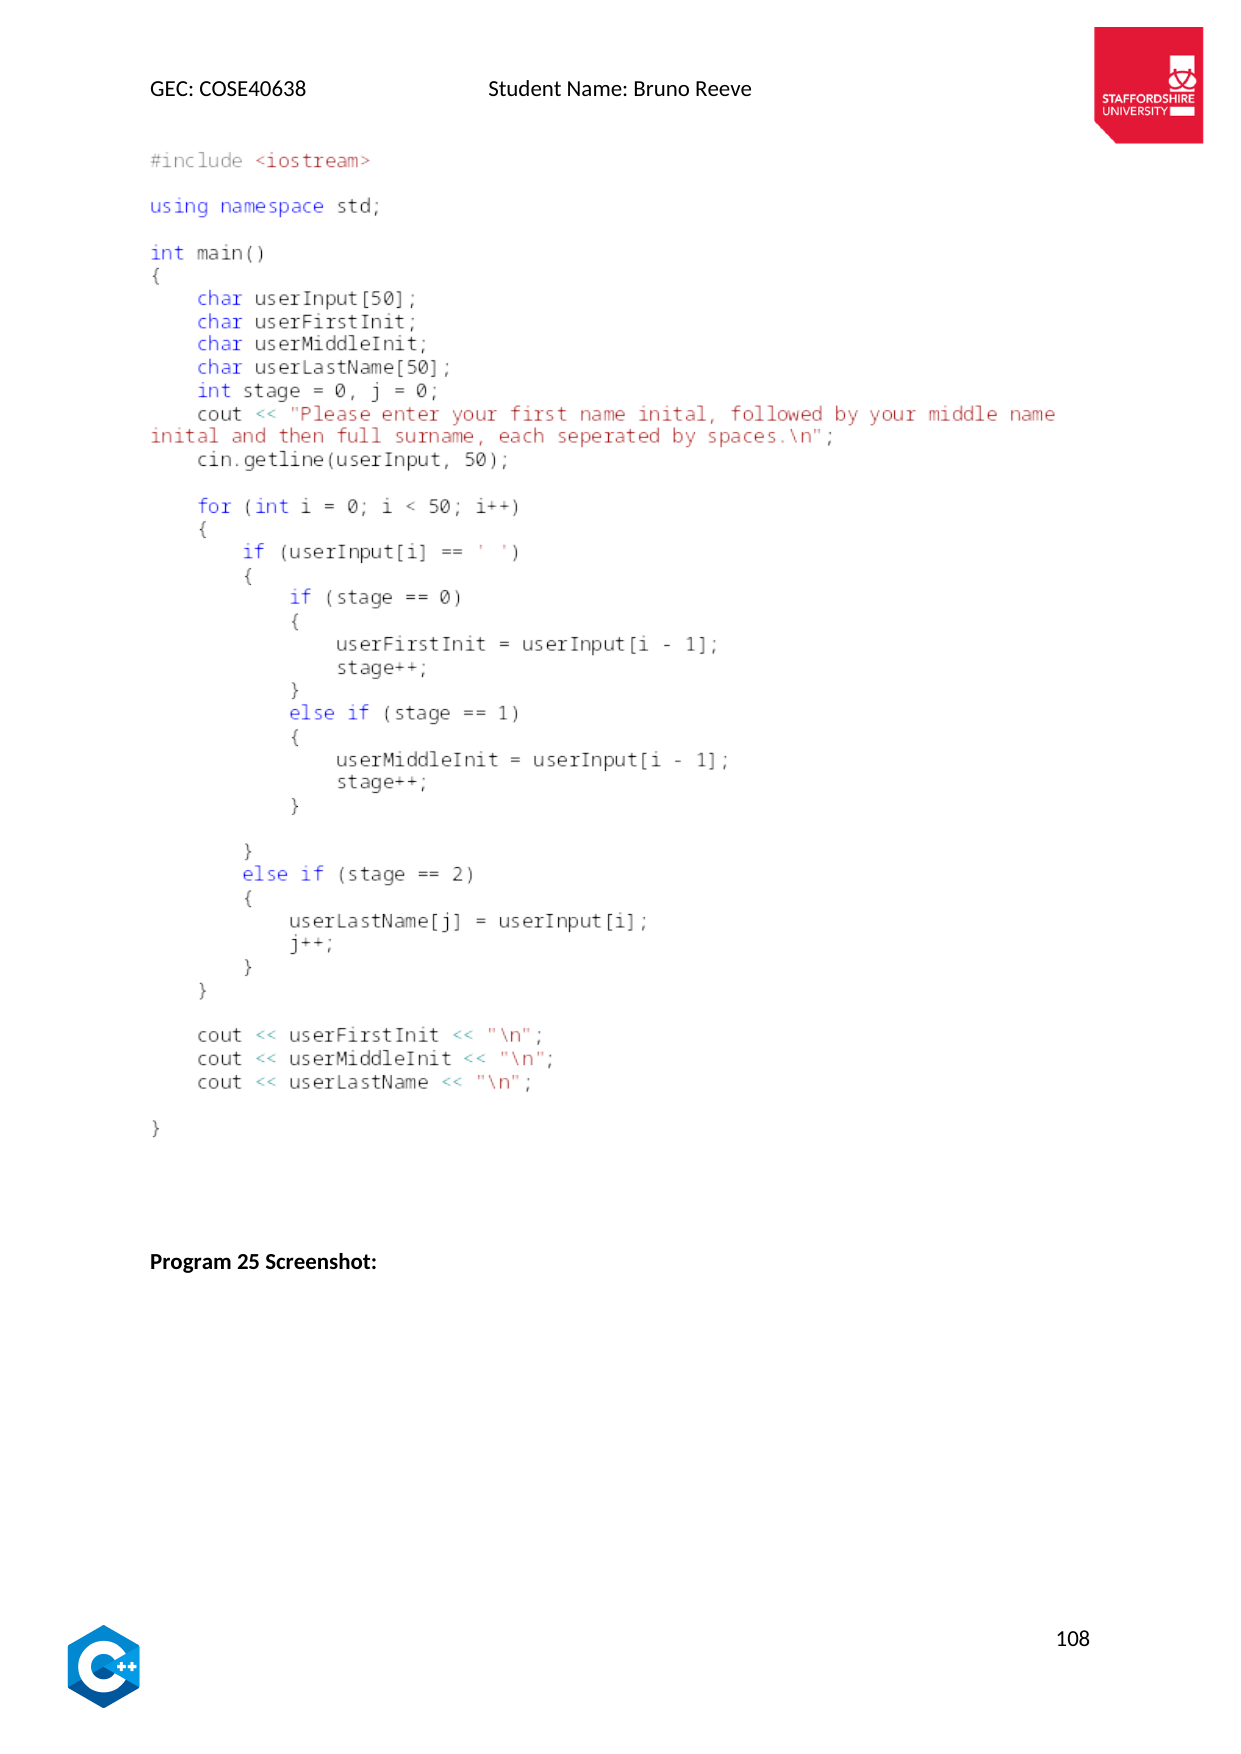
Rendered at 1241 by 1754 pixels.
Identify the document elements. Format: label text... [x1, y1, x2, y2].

text Program 25 Screenshot: [150, 1247, 1090, 1275]
picture [53, 1625, 150, 1708]
picture [1088, 27, 1209, 148]
